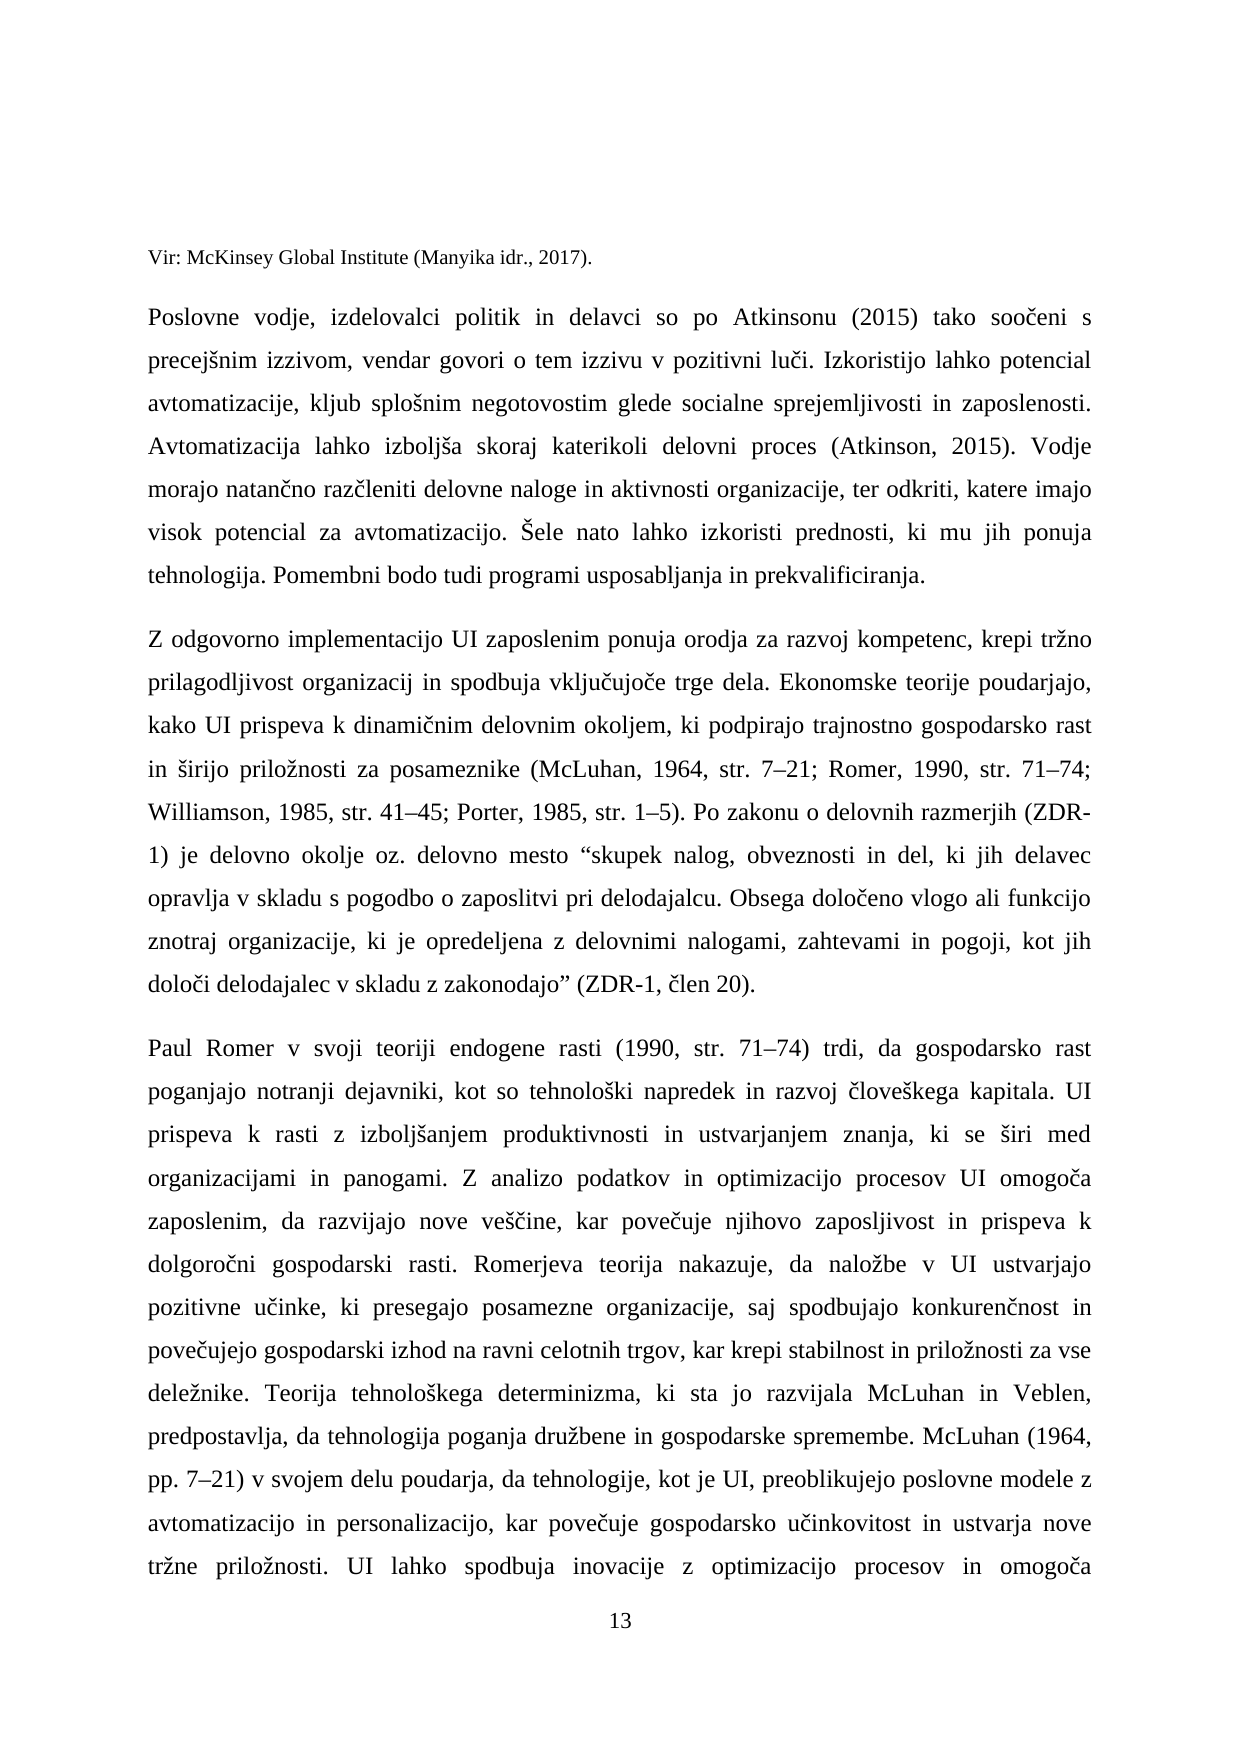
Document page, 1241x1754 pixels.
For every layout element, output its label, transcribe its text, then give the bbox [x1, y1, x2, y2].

text Z odgovorno implementacijo UI zaposlenim ponuja orodja za razvoj kompetenc, krepi tržno prilagodljivost organizacij in spodbuja vključujoče trge dela. Ekonomske teorije poudarjajo, kako UI prispeva k dinamičnim delovnim okoljem, ki podpirajo trajnostno gospodarsko rast in širijo priložnosti za posameznike (McLuhan, 1964, str. 7–21; Romer, 1990, str. 71–74; Williamson, 1985, str. 41–45; Porter, 1985, str. 1–5). Po zakonu o delovnih razmerjih (ZDR-1) je delovno okolje oz. delovno mesto “skupek nalog, obveznosti in del, ki jih delavec opravlja v skladu s pogodbo o zaposlitvi pri delodajalcu. Obsega določeno vlogo ali funkcijo znotraj organizacije, ki je opredeljena z delovnimi nalogami, zahtevami in pogoji, kot jih določi delodajalec v skladu z zakonodajo” (ZDR-1, člen 20). [148, 624, 1093, 998]
text Vir: McKinsey Global Institute (Manyika idr., 2017). [148, 245, 1093, 269]
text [148, 1033, 1093, 1579]
text Poslovne vodje, izdelovalci politik in delavci so po Atkinsonu (2015) tako soočeni s precejšnim izzivom, vendar govori o tem izzivu v pozitivni luči. Izkoristijo lahko potencial avtomatizacije, kljub splošnim negotovostim glede socialne sprejemljivosti in zaposlenosti. Avtomatizacija lahko izboljša skoraj katerikoli delovni proces (Atkinson, 2015). Vodje morajo natančno razčleniti delovne naloge in aktivnosti organizacije, ter odkriti, katere imajo visok potencial za avtomatizacijo. Šele nato lahko izkoristi prednosti, ki mu jih ponuja tehnologija. Pomembni bodo tudi programi usposabljanja in prekvalificiranja. [148, 302, 1093, 589]
